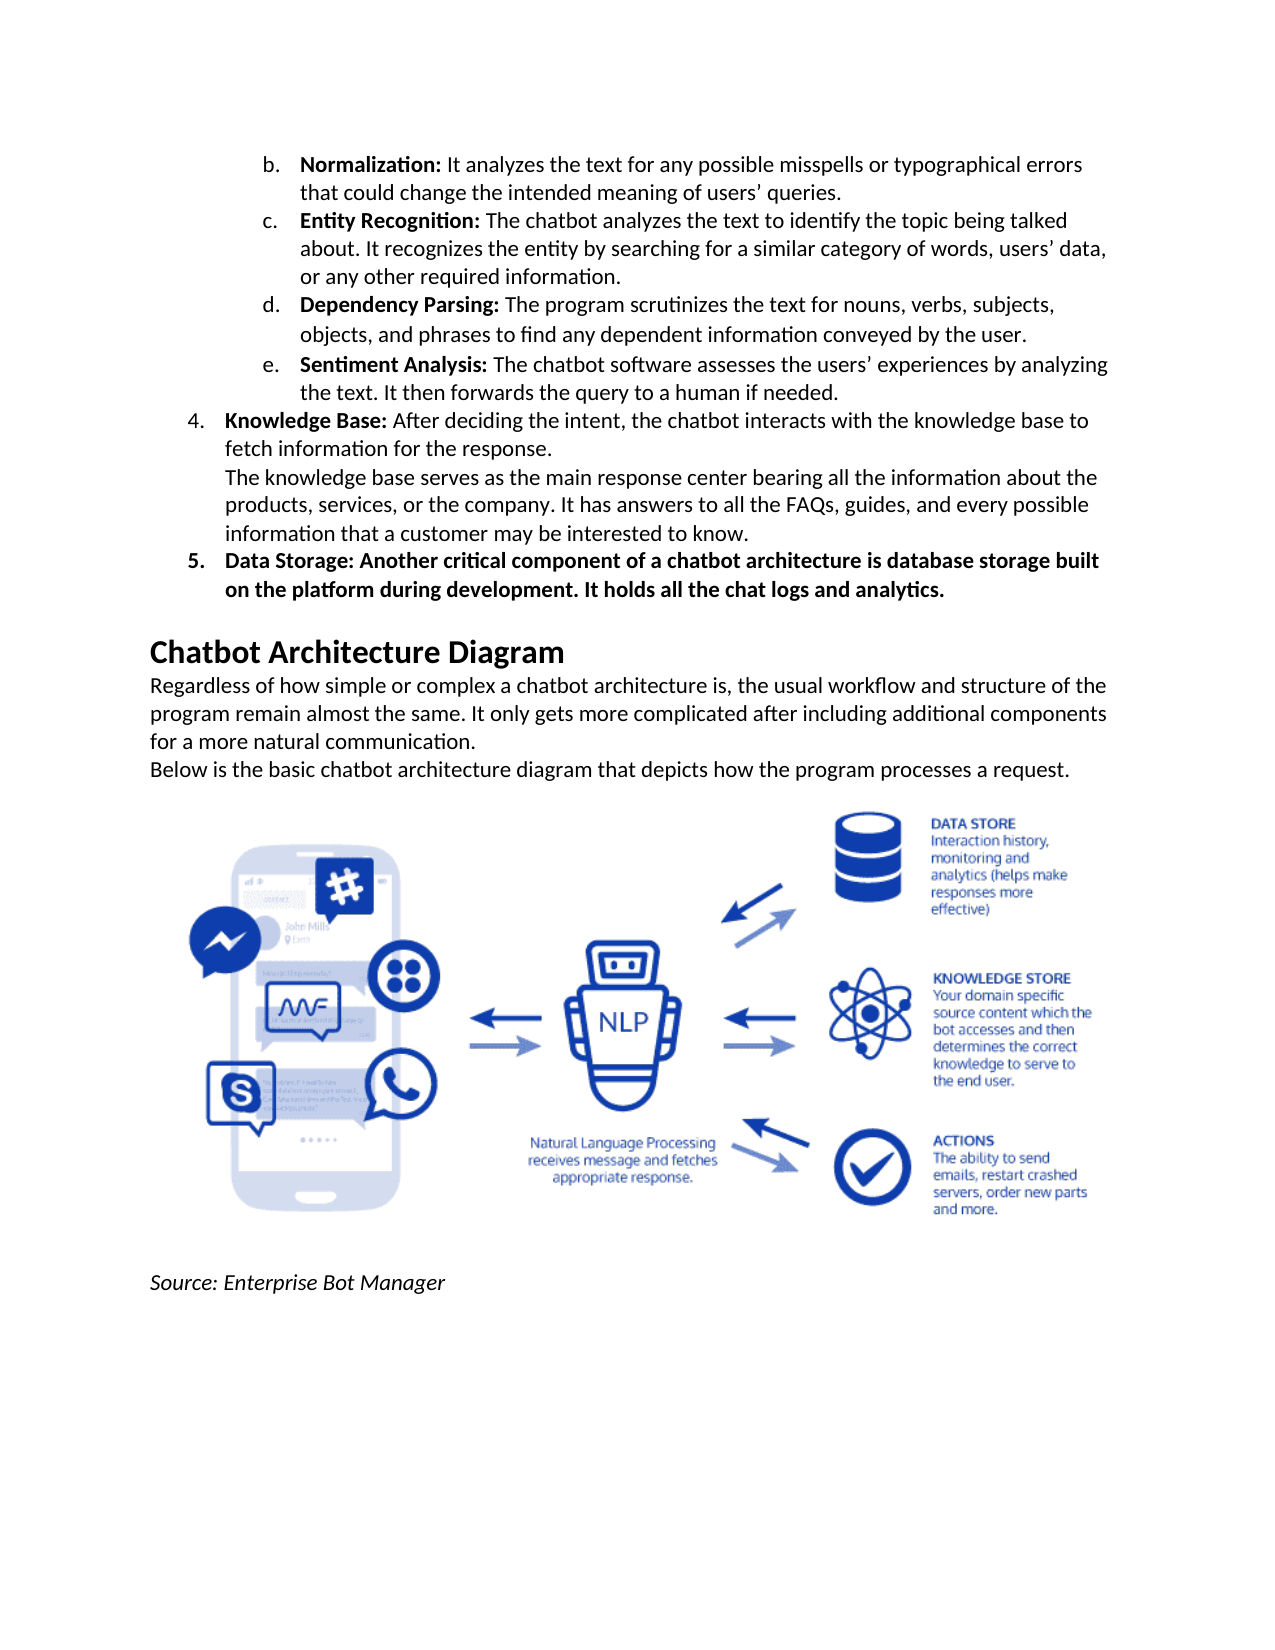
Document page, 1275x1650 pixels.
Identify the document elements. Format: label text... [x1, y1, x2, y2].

text Below is the basic chatbot architecture diagram that depicts how the program processes a request. [150, 756, 1125, 783]
list Sentiment Analysis: The chatbot software assesses the users’ experiences by analyzing the text. It then forwards the query to a human if needed. [262, 351, 1125, 407]
picture [150, 783, 1125, 1269]
text Source: Enterprise Bot Manager [150, 1269, 1125, 1296]
text Regardless of how simple or complex a chatbot architecture is, the usual workflow and structure of the program remain almost the same. It only gets more complicated after including additional components for a more natural communication. [150, 671, 1125, 756]
text Chatbot Architecture Diagram [150, 631, 1125, 671]
list Normalization: It analyzes the text for any possible misspells or typographical errors that could change the intended meaning of users’ queries. [262, 150, 1125, 206]
list Data Storage: Another critical component of a chatbot architecture is database storage built on the platform during development. It holds all the chat logs and analytics. [187, 547, 1125, 603]
list Dependency Parsing: The program scrutinizes the text for nouns, verbs, subjects, objects, and phrases to find any dependent information conveyed by the user. [262, 290, 1125, 348]
list Entity Recognition: The chatbot analyzes the text to identify the topic being talked about. It recognizes the entity by searching for a similar category of words, users’ data, or any other required information. [262, 206, 1125, 290]
text The knowledge base serves as the main response center bearing all the information about the products, services, or the company. It has answers to all the FAQs, guides, and every possible information that a customer may be interested to know. [225, 463, 1125, 547]
list Knowledge Base: After deciding the intent, the chatbot interacts with the knowledge base to fetch information for the response. [187, 407, 1125, 463]
